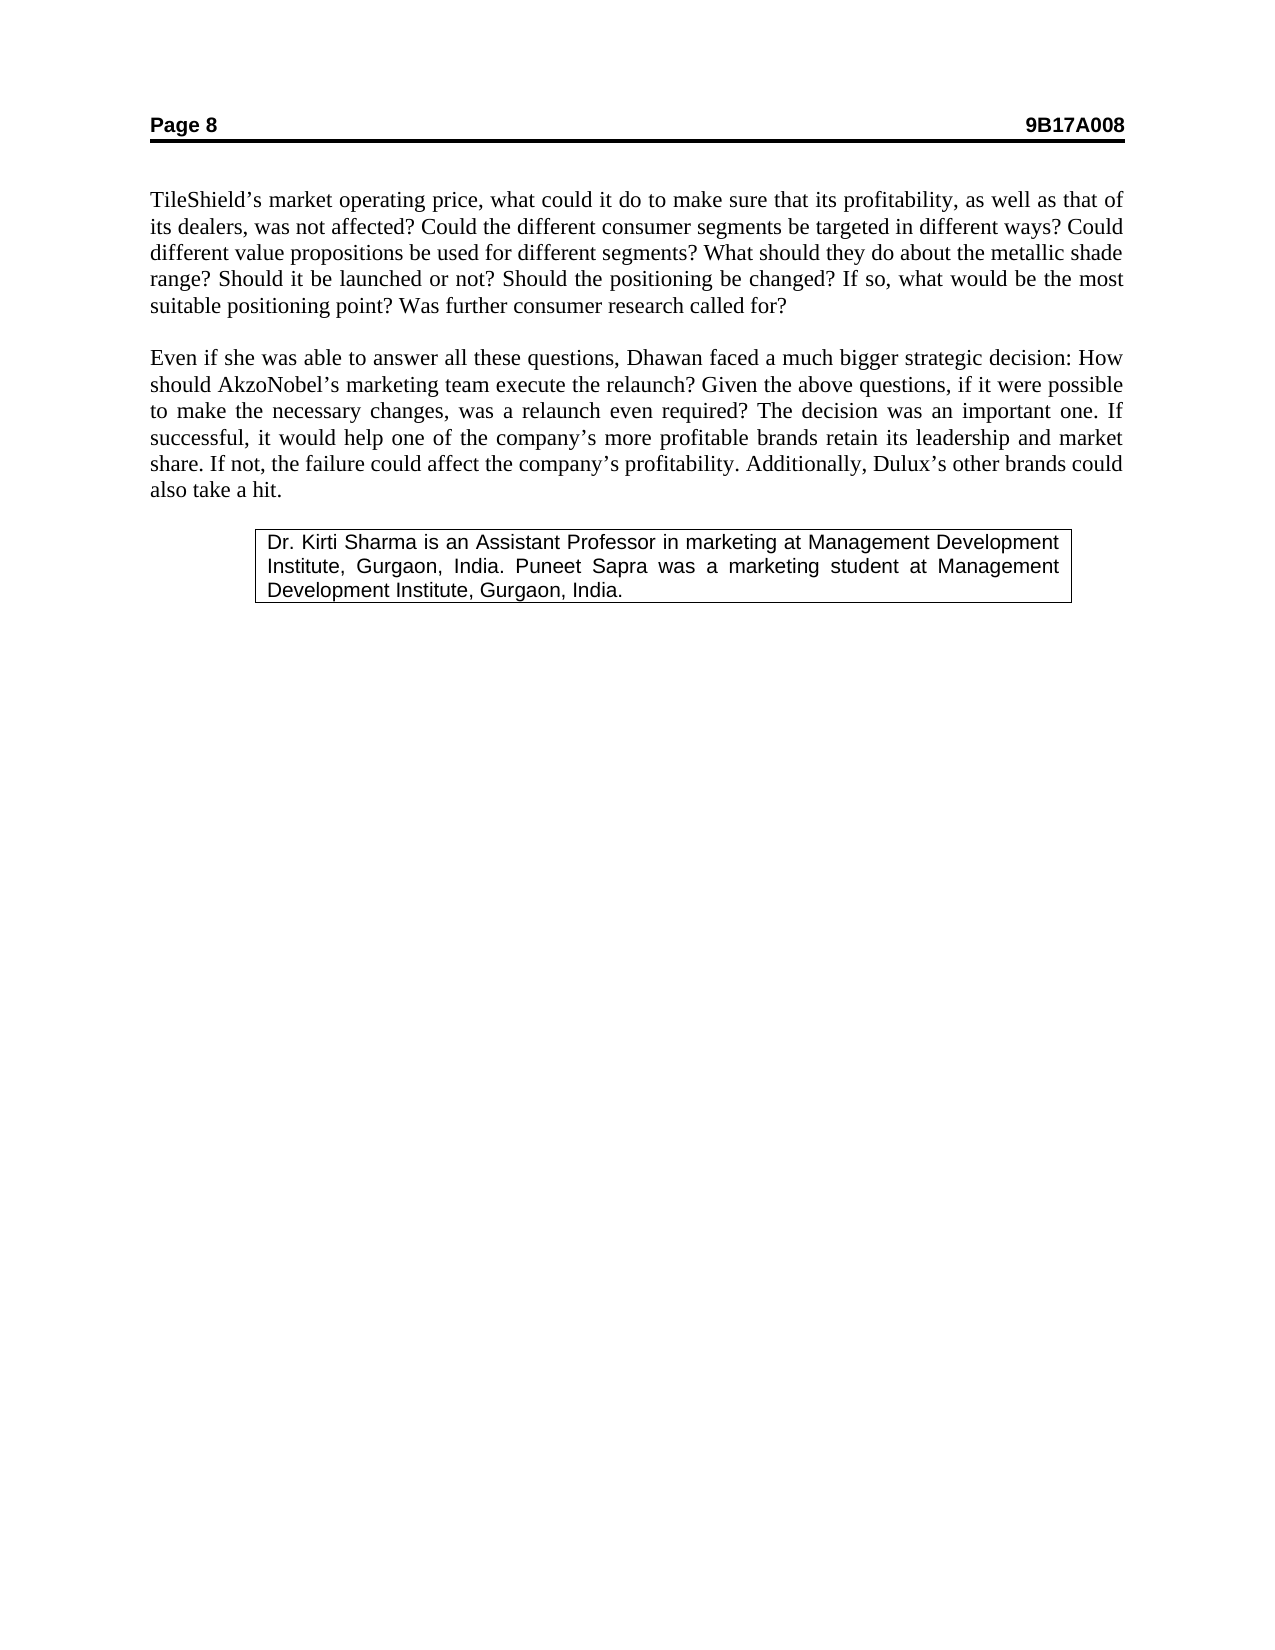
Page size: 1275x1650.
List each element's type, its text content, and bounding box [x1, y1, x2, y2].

text Even if she was able to answer all these questions, Dhawan faced a much bigger strategic decision: How should AkzoNobel’s marketing team execute the relaunch? Given the above questions, if it were possible to make the necessary changes, was a relaunch even required? The decision was an important one. If successful, it would help one of the company’s more profitable brands retain its leadership and market share. If not, the failure could affect the company’s profitability. Additionally, Dulux’s other brands could also take a hit. [150, 344, 1125, 503]
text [150, 186, 1125, 318]
table_header Dr. Kirti Sharma is an Assistant Professor in marketing at Management Development Institute, Gurgaon, India. Puneet Sapra was a marketing student at Management Development Institute, Gurgaon, India. [256, 530, 1071, 602]
